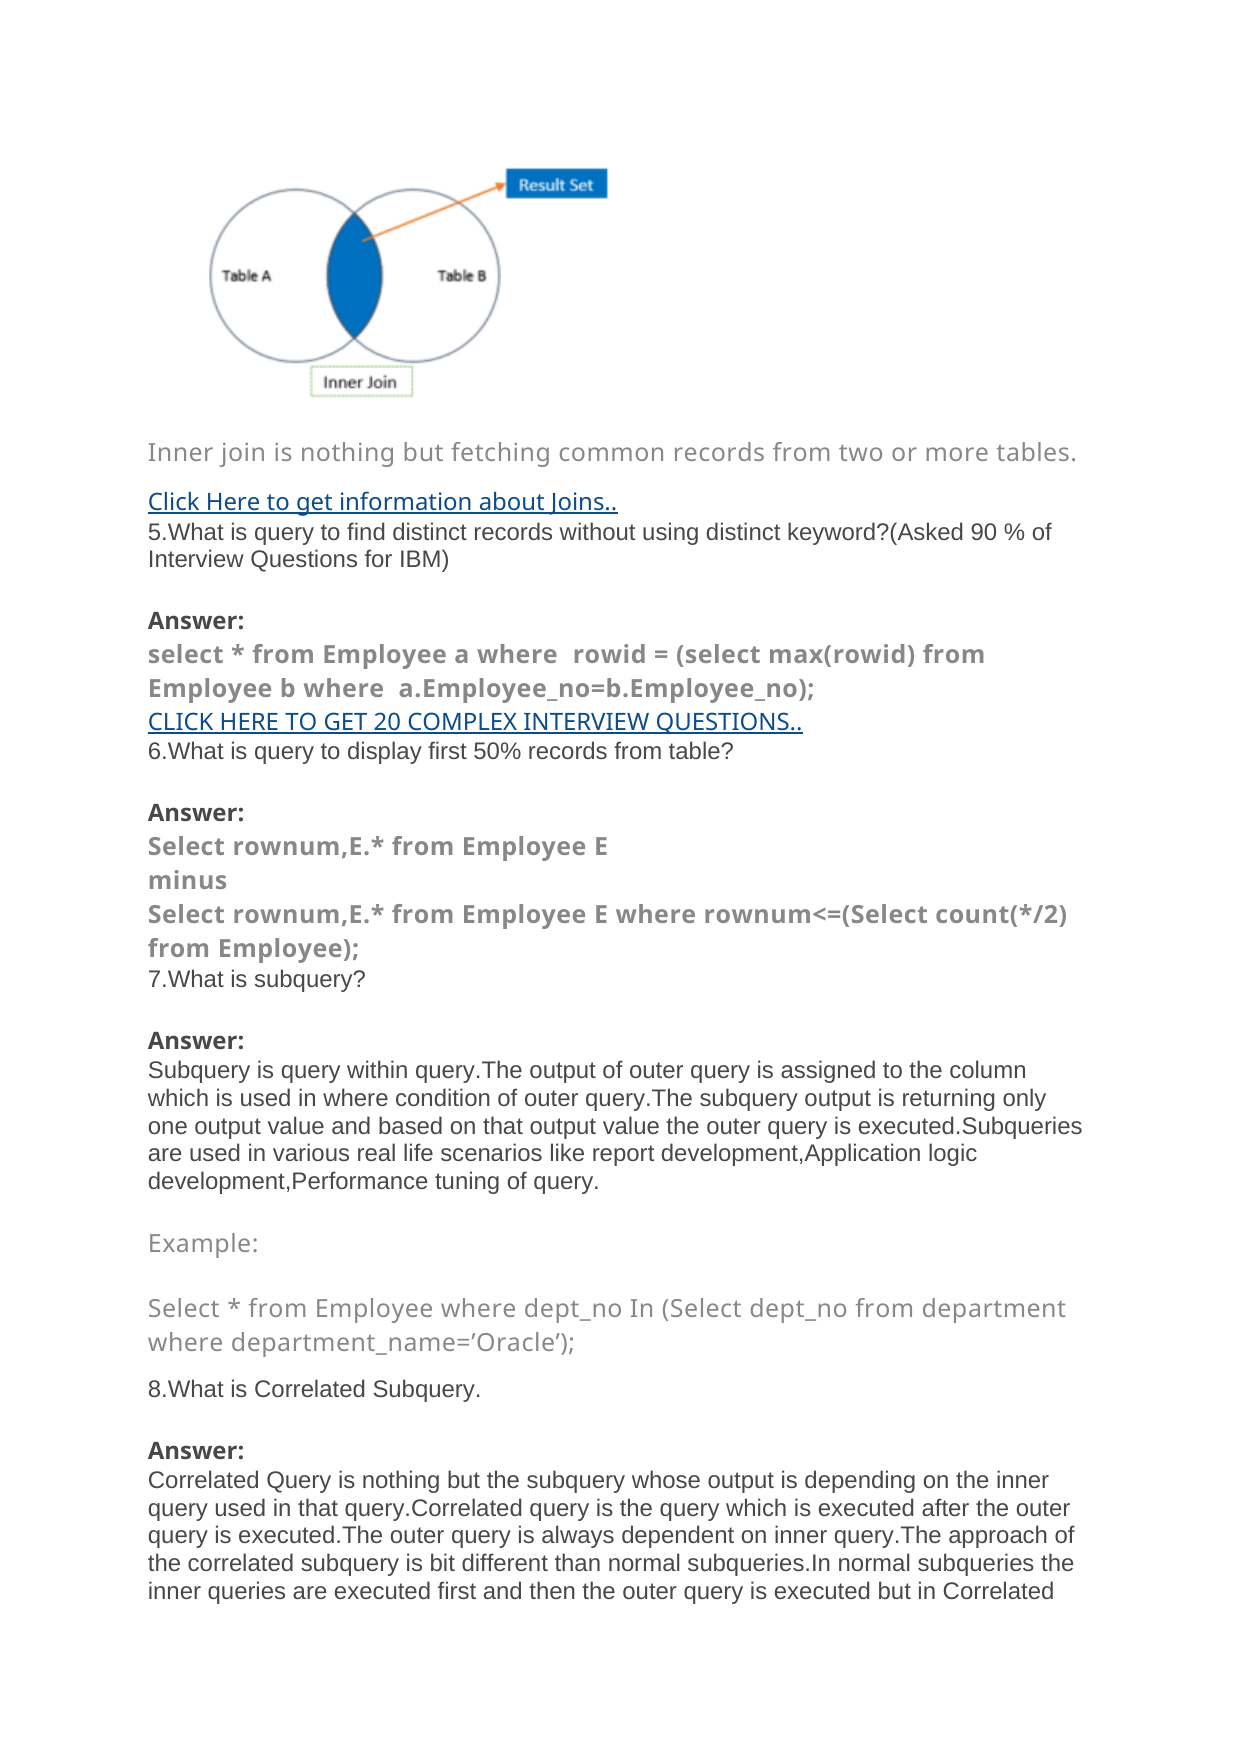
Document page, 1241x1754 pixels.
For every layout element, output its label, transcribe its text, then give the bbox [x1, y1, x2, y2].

text 8.What is Correlated Subquery. [148, 1375, 1093, 1402]
text Answer: [148, 1433, 1093, 1466]
text Example: [148, 1226, 1093, 1260]
text Subquery is query within query.The output of outer query is assigned to the column which is used in where condition of outer query.The subquery output is returning only one output value and based on that output value the outer query is executed.Subqueries are used in various real life scenarios like report development,Application logic development,Performance tuning of query. [148, 1056, 1093, 1194]
text Select rownum,E.* from Employee E where rownum<=(Select count(*/2) from Employee); [148, 897, 1093, 965]
text CLICK HERE TO GET 20 COMPLEX INTERVIEW QUESTIONS.. [148, 704, 1093, 737]
text Select * from Employee where dept_no In (Select dept_no from department where department_name=’Oracle’); [148, 1291, 1093, 1359]
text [148, 1466, 1093, 1604]
text 6.What is query to display first 50% records from table? [148, 737, 1093, 765]
text Click Here to get information about Joins.. [148, 485, 1093, 517]
text Select rownum,E.* from Employee E [148, 829, 1093, 863]
text minus [148, 863, 1093, 897]
text Inner join is nothing but fetching common records from two or more tables. [148, 435, 1093, 469]
picture [147, 147, 617, 404]
text 7.What is subquery? [148, 965, 1093, 992]
text Answer: [148, 1024, 1093, 1056]
text 5.What is query to find distinct records without using distinct keyword?(Asked 90 % of Interview Questions for IBM) [148, 517, 1093, 573]
text Answer: [148, 604, 1093, 636]
text Answer: [148, 796, 1093, 829]
text select * from Employee a where rowid = (select max(rowid) from Employee b where a.Employee_no=b.Employee_no); [148, 636, 1093, 704]
